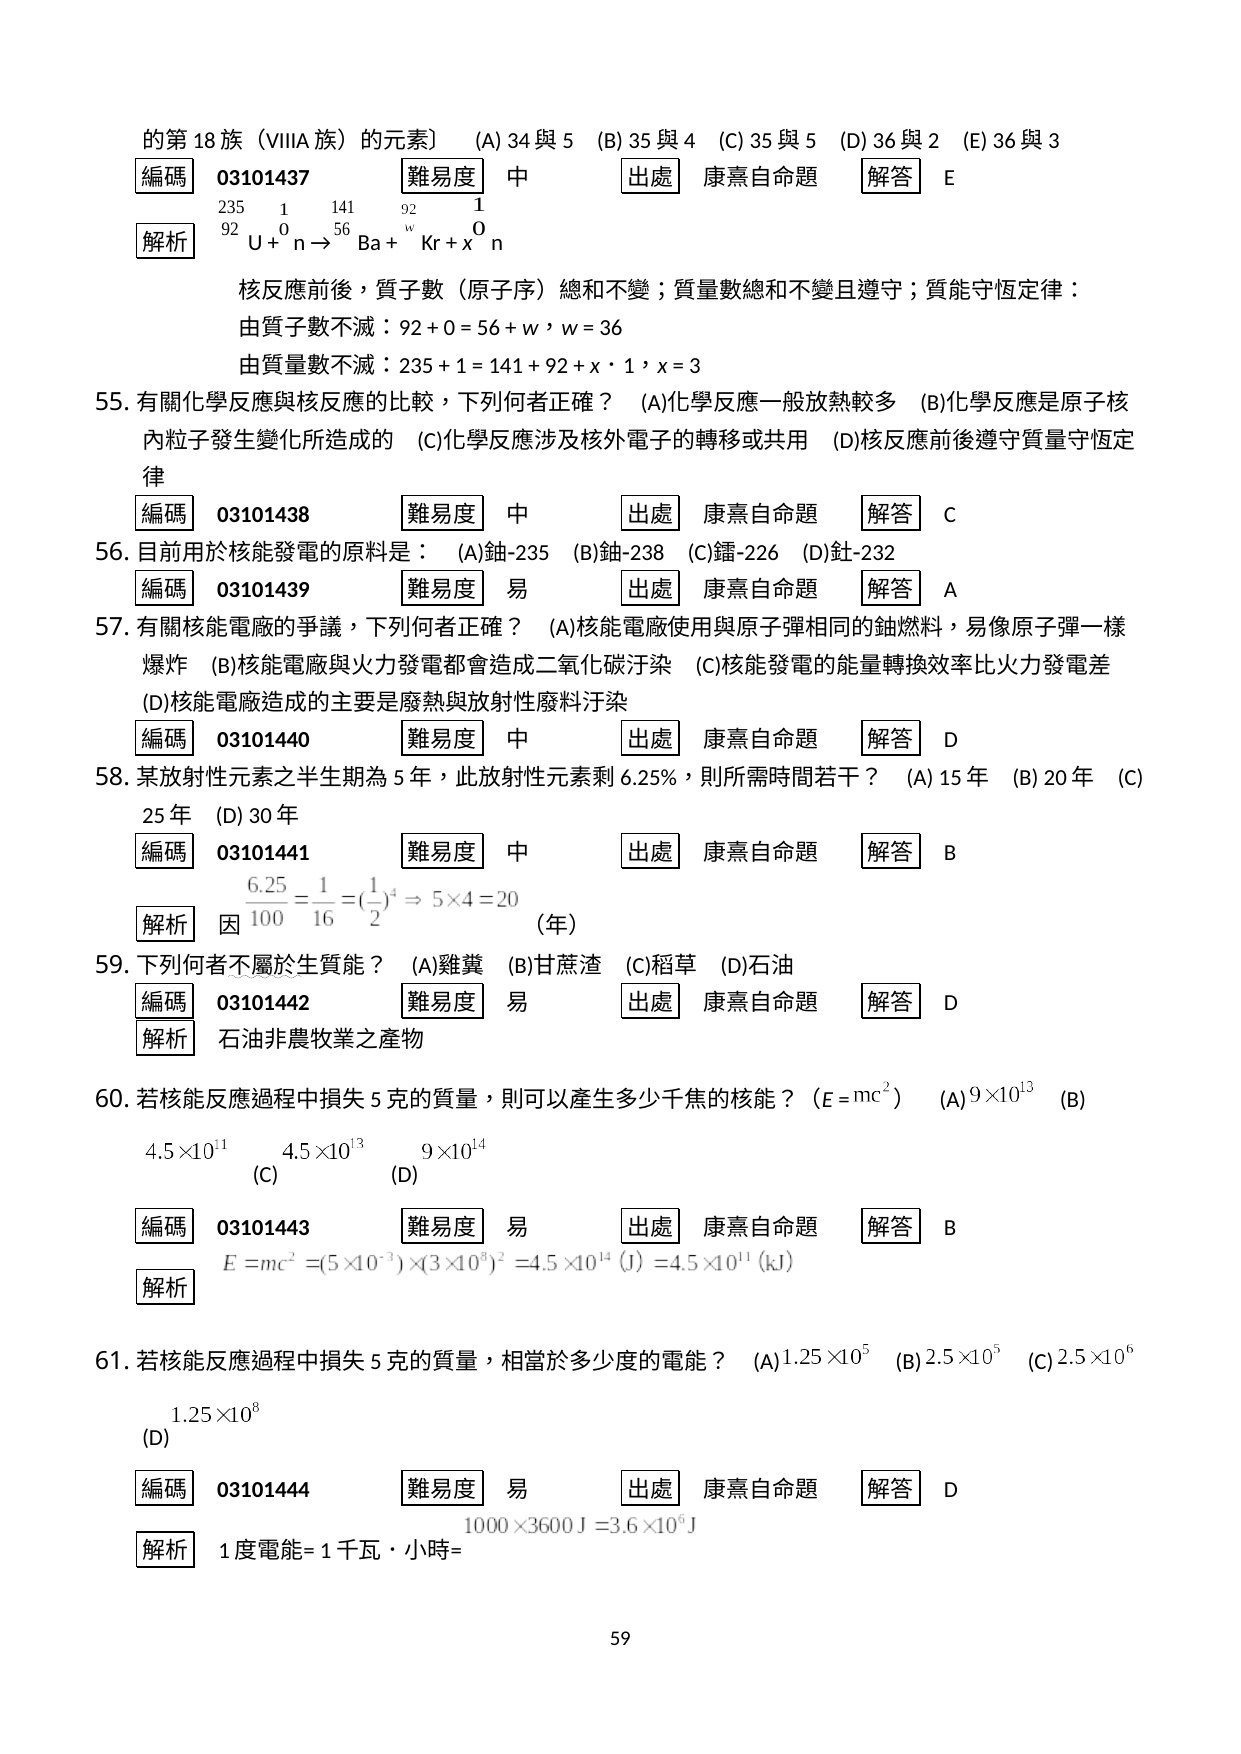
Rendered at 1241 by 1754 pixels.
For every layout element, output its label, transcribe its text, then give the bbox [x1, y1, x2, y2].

text 56. 目前用於核能發電的原料是： (A)鈾235 (B)鈾238 (C)鐳226 (D)釷232 [94, 532, 1146, 569]
text 編碼 03101440 難易度 中 出處 康熹自命題 解答 D [135, 719, 1146, 757]
text 58. 某放射性元素之半生期為5年，此放射性元素剩6.25%，則所需時間若干？ (A) 15年 (B) 20年 (C) 25年 (D) 30年 [94, 757, 1146, 832]
text 編碼 03101437 難易度 中 出處 康熹自命題 解答 E [193, 157, 482, 194]
text 解析 因（年） [136, 869, 1146, 944]
text 編碼 03101443 難易度 易 出處 康熹自命題 解答 B [920, 1207, 1146, 1244]
text 57. 有關核能電廠的爭議，下列何者正確？ (A)核能電廠使用與原子彈相同的鈾燃料，易像原子彈一樣爆炸 (B)核能電廠與火力發電都會造成二氧化碳汙染 (C)核能發電的能量轉換效率比火力發電差 (D)核能電廠造成的主要是廢熱與放射性廢料汙染 [94, 607, 1146, 719]
text 編碼 03101443 難易度 易 出處 康熹自命題 解答 B [483, 1207, 678, 1244]
text 59. 下列何者不屬於生質能？ (A)雞糞 (B)甘蔗渣 (C)稻草 (D)石油 [94, 944, 1146, 982]
text 編碼 03101438 難易度 中 出處 康熹自命題 解答 C [135, 494, 1146, 532]
text 編碼 03101439 難易度 易 出處 康熹自命題 解答 A [135, 569, 1146, 607]
text 解析 U +n →Ba +Kr + xn 核反應前後，質子數（原子序）總和不變；質量數總和不變且遵守；質能守恆定律： 由質子數不滅：92 + 0 = 56 + w，w = 36 由質量數不滅：235 + 1 = 141 + 92 + x．1，x = 3 [136, 194, 1146, 382]
text 解析 石油非農牧業之產物 [136, 1019, 1146, 1057]
text 編碼 03101437 難易度 中 出處 康熹自命題 解答 E [679, 157, 919, 194]
text 編碼 03101444 難易度 易 出處 康熹自命題 解答 D [135, 1469, 1146, 1507]
text 編碼 03101441 難易度 中 出處 康熹自命題 解答 B [483, 832, 678, 869]
text 解析 [136, 1244, 1146, 1319]
text 55. 有關化學反應與核反應的比較，下列何者正確？ (A)化學反應一般放熱較多 (B)化學反應是原子核內粒子發生變化所造成的 (C)化學反應涉及核外電子的轉移或共用 (D)核反應前後遵守質量守恆定律 [94, 382, 1146, 494]
text 編碼 03101441 難易度 中 出處 康熹自命題 解答 B [193, 832, 482, 869]
text 編碼 03101443 難易度 易 出處 康熹自命題 解答 B [193, 1207, 482, 1244]
text 60. 若核能反應過程中損失的質量，則可以產生多少千焦的核能？（E =） (A) (B) (C) (D) [94, 1057, 1146, 1207]
text 編碼 03101442 難易度 易 出處 康熹自命題 解答 D [193, 982, 482, 1019]
text 編碼 03101442 難易度 易 出處 康熹自命題 解答 D [679, 982, 919, 1019]
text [136, 1507, 1146, 1582]
text 編碼 03101443 難易度 易 出處 康熹自命題 解答 B [679, 1207, 919, 1244]
text 編碼 03101441 難易度 中 出處 康熹自命題 解答 B [920, 832, 1146, 869]
text 編碼 03101437 難易度 中 出處 康熹自命題 解答 E [920, 157, 1146, 194]
text 編碼 03101437 難易度 中 出處 康熹自命題 解答 E [483, 157, 678, 194]
text 61. 若核能反應過程中損失的質量，相當於多少度的電能？ (A) (B) (C) (D) [94, 1319, 1146, 1469]
text 編碼 03101441 難易度 中 出處 康熹自命題 解答 B [679, 832, 919, 869]
text 編碼 03101442 難易度 易 出處 康熹自命題 解答 D [483, 982, 678, 1019]
text 編碼 03101442 難易度 易 出處 康熹自命題 解答 D [920, 982, 1146, 1019]
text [94, 119, 1146, 157]
